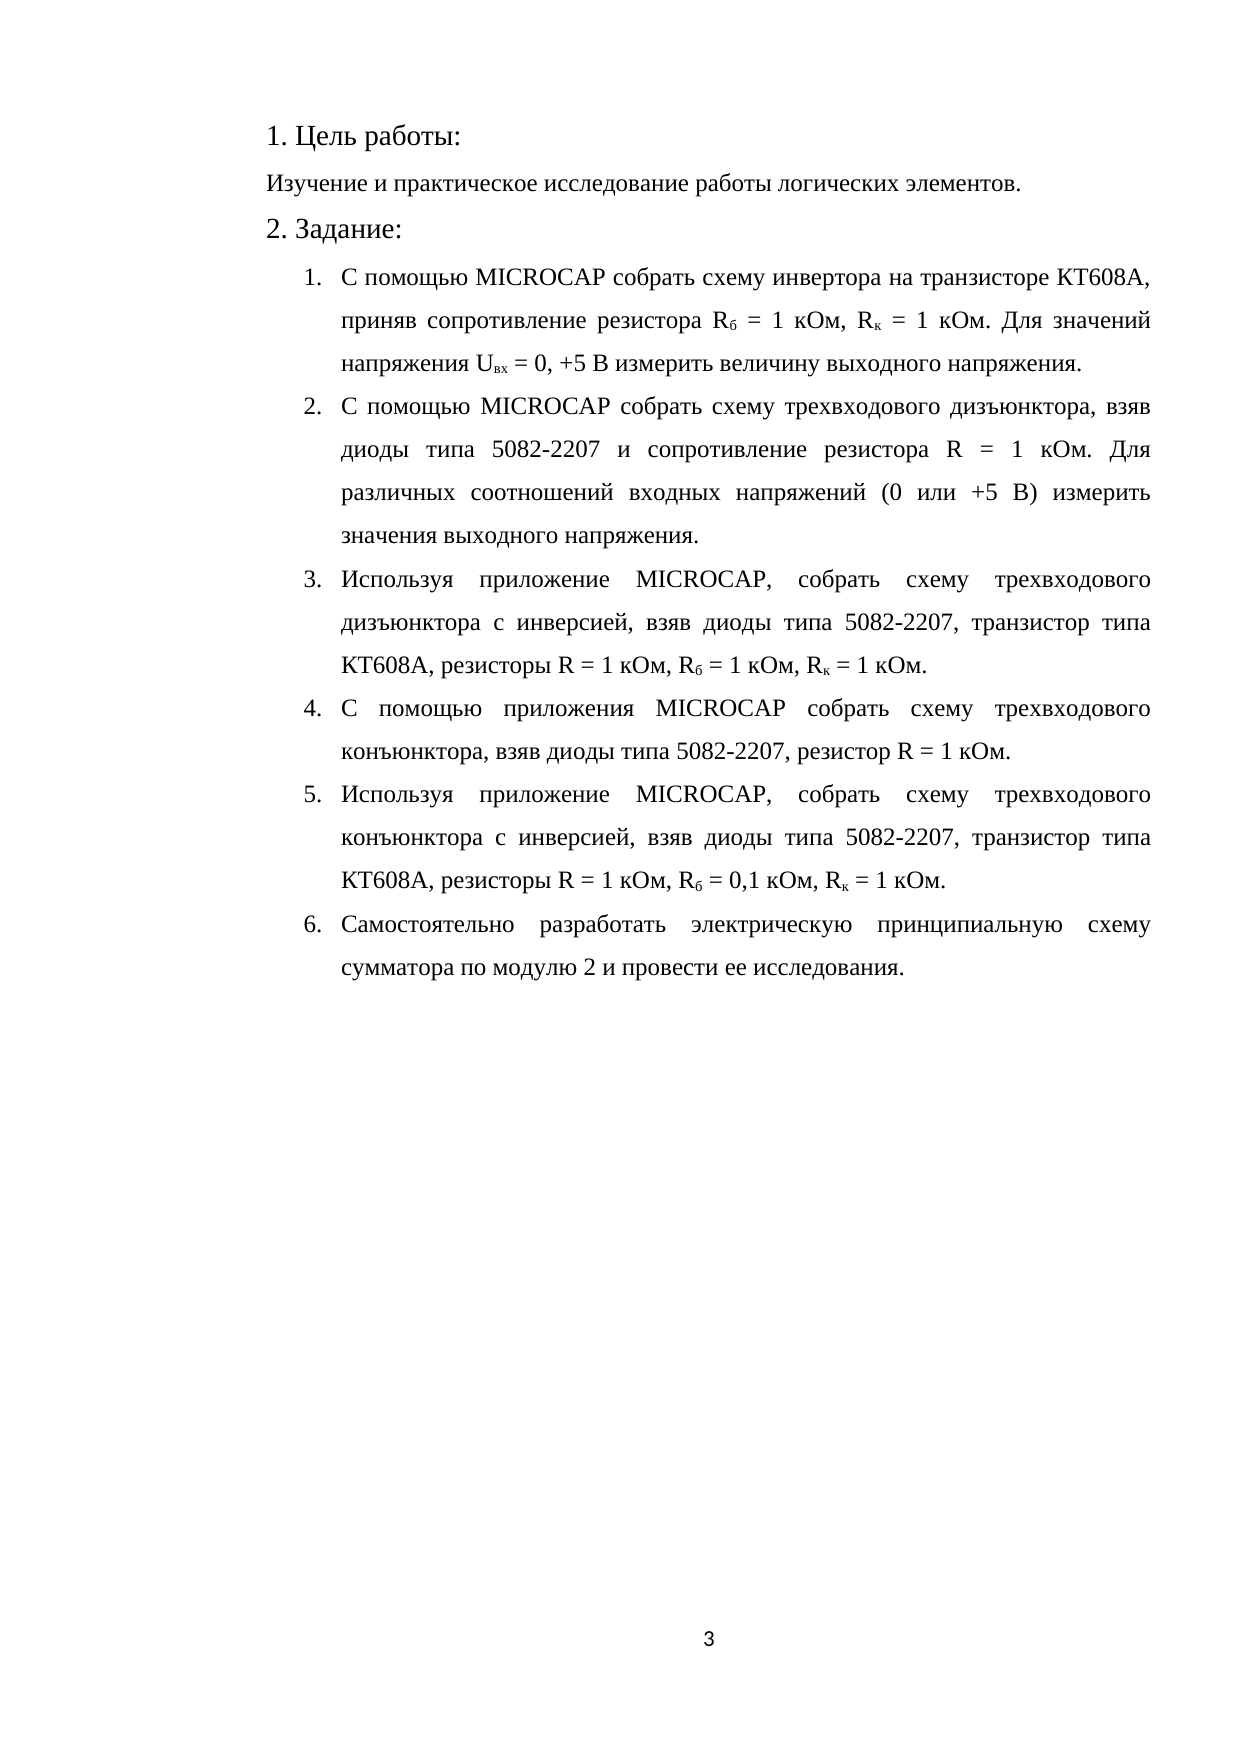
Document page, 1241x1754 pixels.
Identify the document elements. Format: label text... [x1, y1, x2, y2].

subtitle 2. Задание: [177, 212, 1152, 245]
list Самостоятельно разработать электрическую принципиальную схему сумматора по модулю 2 и провести ее исследования. [303, 909, 1152, 981]
list С помощью MICROCAP собрать схему трехвходового дизъюнктора, взяв диоды типа 5082-2207 и сопротивление резистора R = 1 кОм. Для различных соотношений входных напряжений (0 или +5 В) измерить значения выходного напряжения. [303, 391, 1152, 549]
list Используя приложение MICROCAP, собрать схему трехвходового дизъюнктора с инверсией, взяв диоды типа 5082-2207, транзистор типа КТ608А, резисторы R = 1 кОм, Rб = 1 кОм, Rк = 1 кОм. [303, 564, 1152, 679]
text Изучение и практическое исследование работы логических элементов. [177, 168, 1152, 197]
list Используя приложение MICROCAP, собрать схему трехвходового конъюнктора с инверсией, взяв диоды типа 5082-2207, транзистор типа КТ608А, резисторы R = 1 кОм, Rб = 0,1 кОм, Rк = 1 кОм. [303, 779, 1152, 894]
list С помощью приложения MICROCAP собрать схему трехвходового конъюнктора, взяв диоды типа 5082-2207, резистор R = 1 кОм. [303, 693, 1152, 765]
list С помощью MICROCAP собрать схему инвертора на транзисторе КТ608А, приняв сопротивление резистора Rб = 1 кОм, Rк = 1 кОм. Для значений напряжения Uвх = 0, +5 В измерить величину выходного напряжения. [303, 262, 1152, 377]
subtitle 1. Цель работы: [177, 118, 1152, 152]
